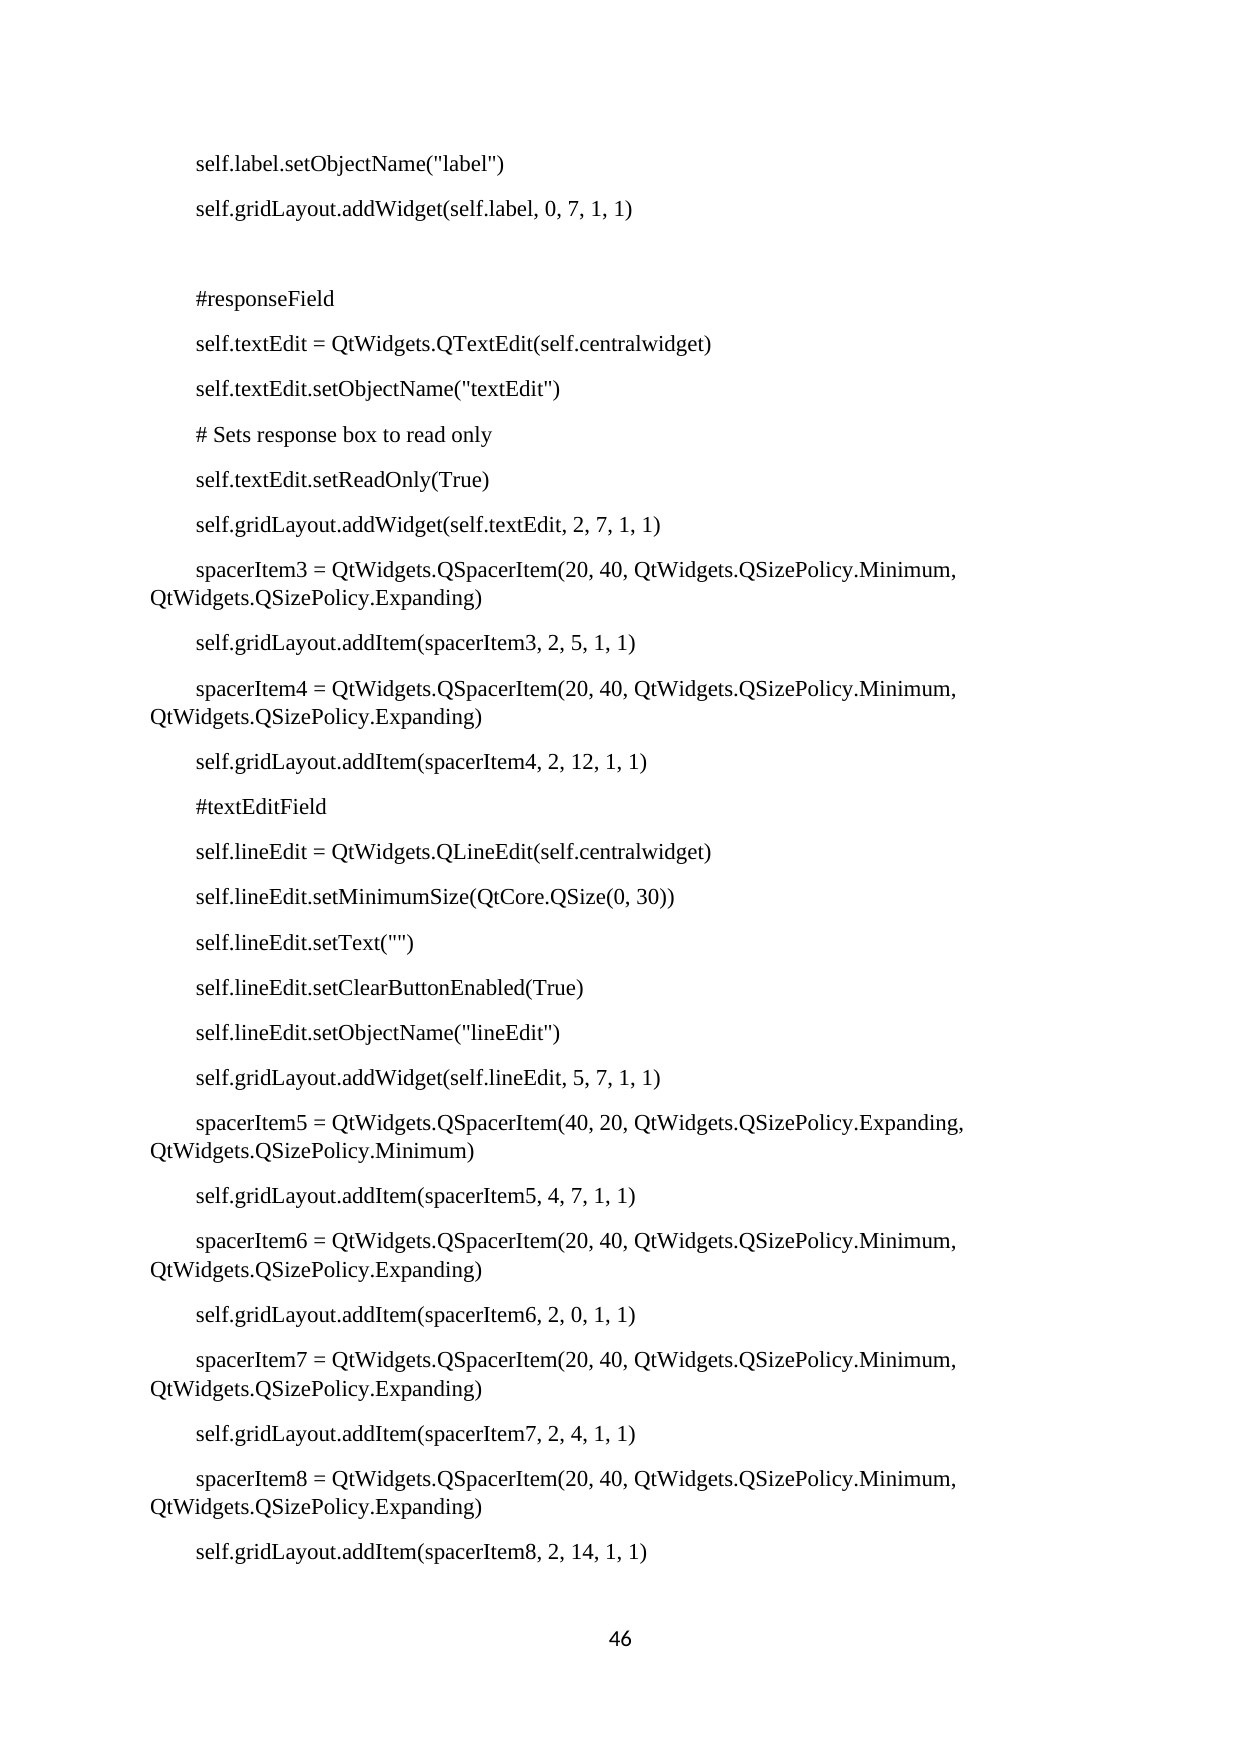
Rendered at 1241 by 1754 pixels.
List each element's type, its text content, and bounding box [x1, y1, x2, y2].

text spacerItem4 = QtWidgets.QSpacerItem(20, 40, QtWidgets.QSizePolicy.Minimum, QtWidgets.QSizePolicy.Expanding) [150, 674, 1090, 729]
text spacerItem5 = QtWidgets.QSpacerItem(40, 20, QtWidgets.QSizePolicy.Expanding, QtWidgets.QSizePolicy.Minimum) [150, 1109, 1090, 1164]
text self.gridLayout.addWidget(self.label, 0, 7, 1, 1) [150, 195, 1090, 221]
text self.textEdit.setObjectName("textEdit") [150, 376, 1090, 402]
text self.textEdit.setReadOnly(True) [150, 466, 1090, 492]
text self.gridLayout.addItem(spacerItem7, 2, 4, 1, 1) [150, 1420, 1090, 1446]
text self.gridLayout.addItem(spacerItem4, 2, 12, 1, 1) [150, 748, 1090, 774]
text self.gridLayout.addWidget(self.lineEdit, 5, 7, 1, 1) [150, 1064, 1090, 1090]
text self.lineEdit.setClearButtonEnabled(True) [150, 974, 1090, 1000]
text spacerItem6 = QtWidgets.QSpacerItem(20, 40, QtWidgets.QSizePolicy.Minimum, QtWidgets.QSizePolicy.Expanding) [150, 1228, 1090, 1282]
text self.label.setObjectName("label") [150, 150, 1090, 176]
text self.gridLayout.addItem(spacerItem8, 2, 14, 1, 1) [150, 1538, 1090, 1565]
text #responseField [150, 285, 1090, 312]
text spacerItem7 = QtWidgets.QSpacerItem(20, 40, QtWidgets.QSizePolicy.Minimum, QtWidgets.QSizePolicy.Expanding) [150, 1346, 1090, 1401]
text self.lineEdit.setObjectName("lineEdit") [150, 1019, 1090, 1045]
text spacerItem3 = QtWidgets.QSpacerItem(20, 40, QtWidgets.QSizePolicy.Minimum, QtWidgets.QSizePolicy.Expanding) [150, 556, 1090, 611]
text self.lineEdit.setMinimumSize(QtCore.QSize(0, 30)) [150, 883, 1090, 910]
text self.gridLayout.addItem(spacerItem3, 2, 5, 1, 1) [150, 629, 1090, 656]
text self.lineEdit.setText("") [150, 928, 1090, 955]
text self.gridLayout.addItem(spacerItem5, 4, 7, 1, 1) [150, 1182, 1090, 1209]
text #textEditField [150, 793, 1090, 819]
text spacerItem8 = QtWidgets.QSpacerItem(20, 40, QtWidgets.QSizePolicy.Minimum, QtWidgets.QSizePolicy.Expanding) [150, 1465, 1090, 1520]
text self.textEdit = QtWidgets.QTextEdit(self.centralwidget) [150, 330, 1090, 357]
text self.lineEdit = QtWidgets.QLineEdit(self.centralwidget) [150, 838, 1090, 865]
text self.gridLayout.addItem(spacerItem6, 2, 0, 1, 1) [150, 1301, 1090, 1327]
text self.gridLayout.addWidget(self.textEdit, 2, 7, 1, 1) [150, 511, 1090, 537]
text # Sets response box to read only [150, 421, 1090, 447]
